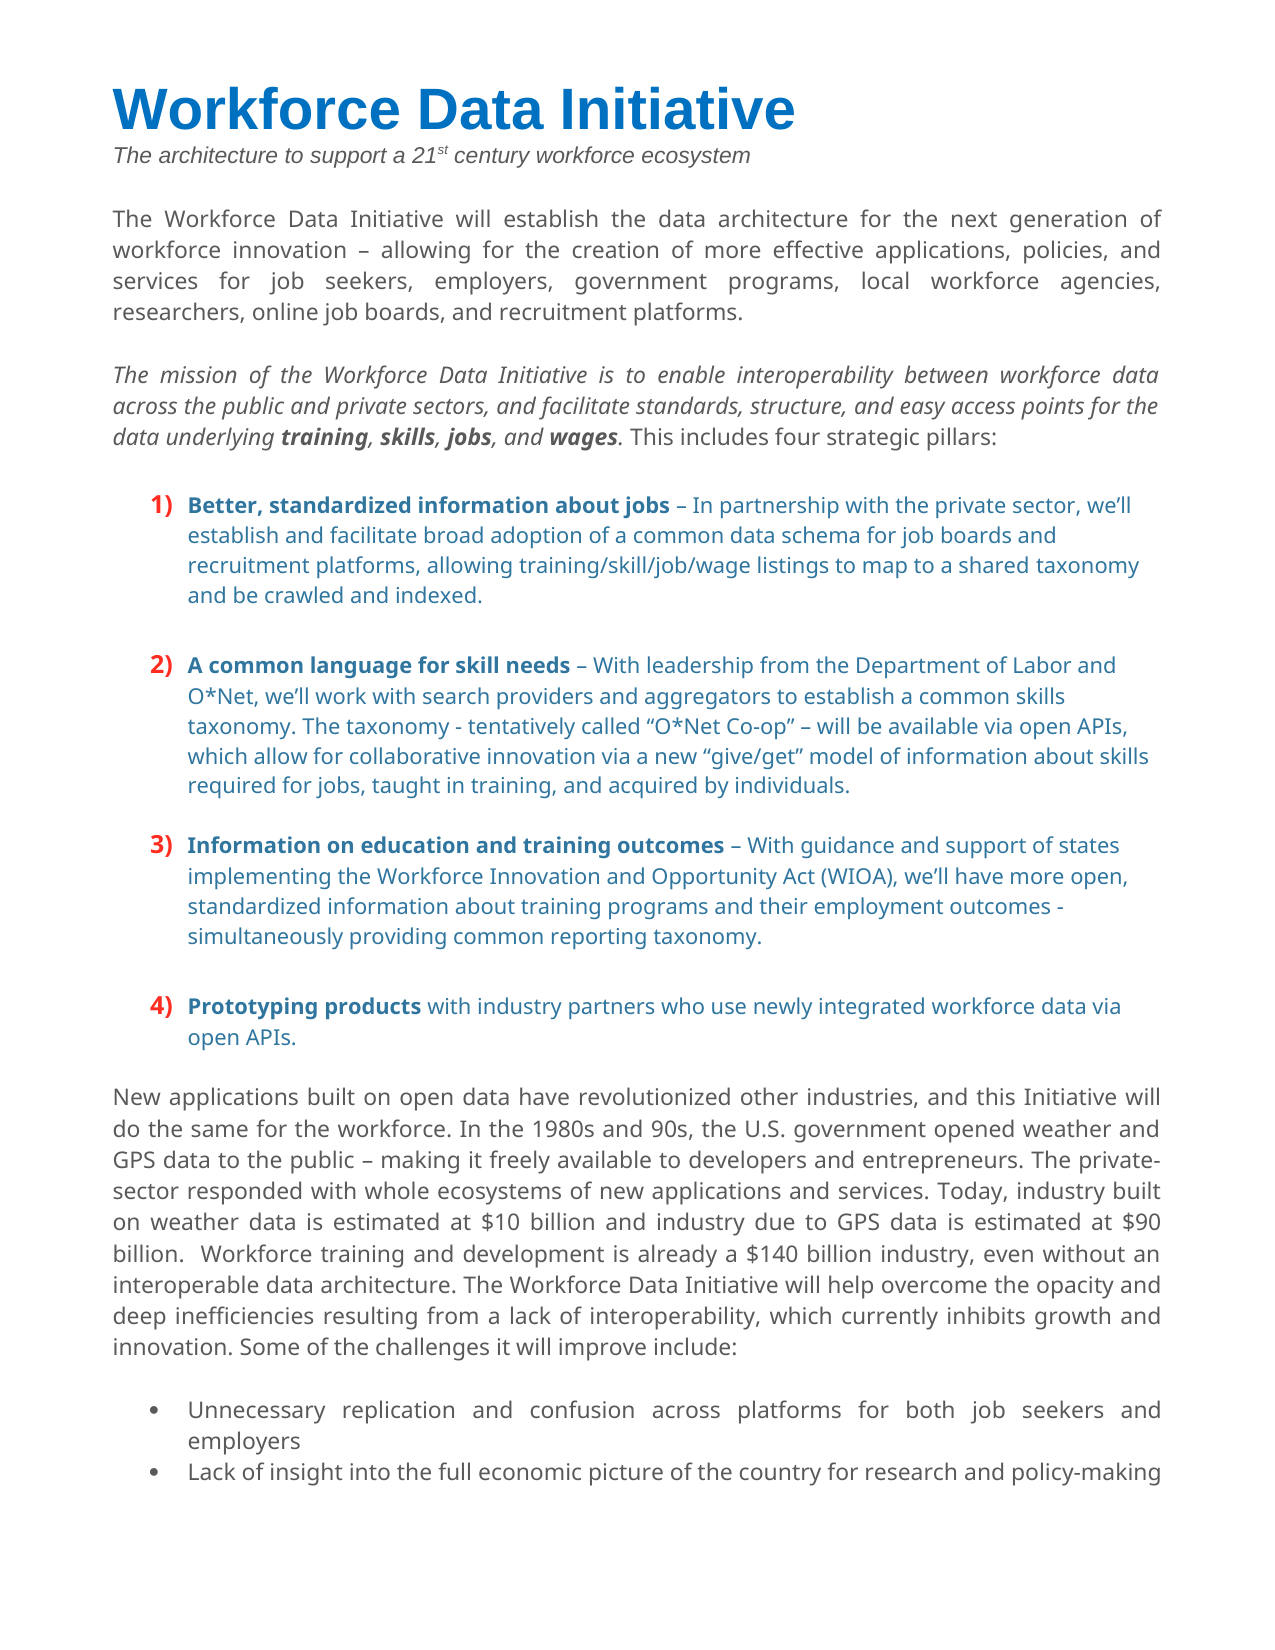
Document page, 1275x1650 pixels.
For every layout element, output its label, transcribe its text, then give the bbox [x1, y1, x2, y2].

subtitle Better, standardized information about jobs – In partnership with the private sector, we’ll establish and facilitate broad adoption of a common data schema for job boards and recruitment platforms, allowing training/skill/job/wage listings to map to a shared taxonomy and be crawled and indexed. [150, 486, 1162, 610]
list Lack of insight into the full economic picture of the country for research and policy-making [150, 1456, 1162, 1487]
text The architecture to support a 21st century workforce ecosystem [112, 142, 1162, 168]
subtitle Prototyping products with industry partners who use newly integrated workforce data via open APIs. [150, 988, 1162, 1051]
list Unnecessary replication and confusion across platforms for both job seekers and employers [150, 1394, 1162, 1456]
subtitle Information on education and training outcomes – With guidance and support of states implementing the Workforce Innovation and Opportunity Act (WIOA), we’ll have more open, standardized information about training programs and their employment outcomes - simultaneously providing common reporting taxonomy. [150, 827, 1162, 951]
text The Workforce Data Initiative will establish the data architecture for the next generation of workforce innovation – allowing for the creation of more effective applications, policies, and services for job seekers, employers, government programs, local workforce agencies, researchers, online job boards, and recruitment platforms. [112, 202, 1162, 327]
subtitle A common language for skill needs – With leadership from the Department of Labor and O*Net, we’ll work with search providers and aggregators to establish a common skills taxonomy. The taxonomy - tentatively called “O*Net Co-op” – will be available via open APIs, which allow for collaborative innovation via a new “give/get” model of information about skills required for jobs, taught in training, and acquired by individuals. [150, 647, 1162, 823]
text New applications built on open data have revolutionized other industries, and this Initiative will do the same for the workforce. In the 1980s and 90s, the U.S. government opened weather and GPS data to the public – making it freely available to developers and entrepreneurs. The private-sector responded with whole ecosystems of new applications and services. Today, industry built on weather data is estimated at $10 billion and industry due to GPS data is estimated at $90 billion. Workforce training and development is already a $140 billion industry, even without an interoperable data architecture. The Workforce Data Initiative will help overcome the opacity and deep inefficiencies resulting from a lack of interoperability, which currently inhibits growth and innovation. Some of the challenges it will improve include: [112, 1081, 1162, 1362]
text The mission of the Workforce Data Initiative is to enable interoperability between workforce data across the public and private sectors, and facilitate standards, structure, and easy access points for the data underlying training, skills, jobs, and wages. This includes four strategic pillars: [112, 359, 1162, 452]
title Workforce Data Initiative [112, 75, 1162, 142]
